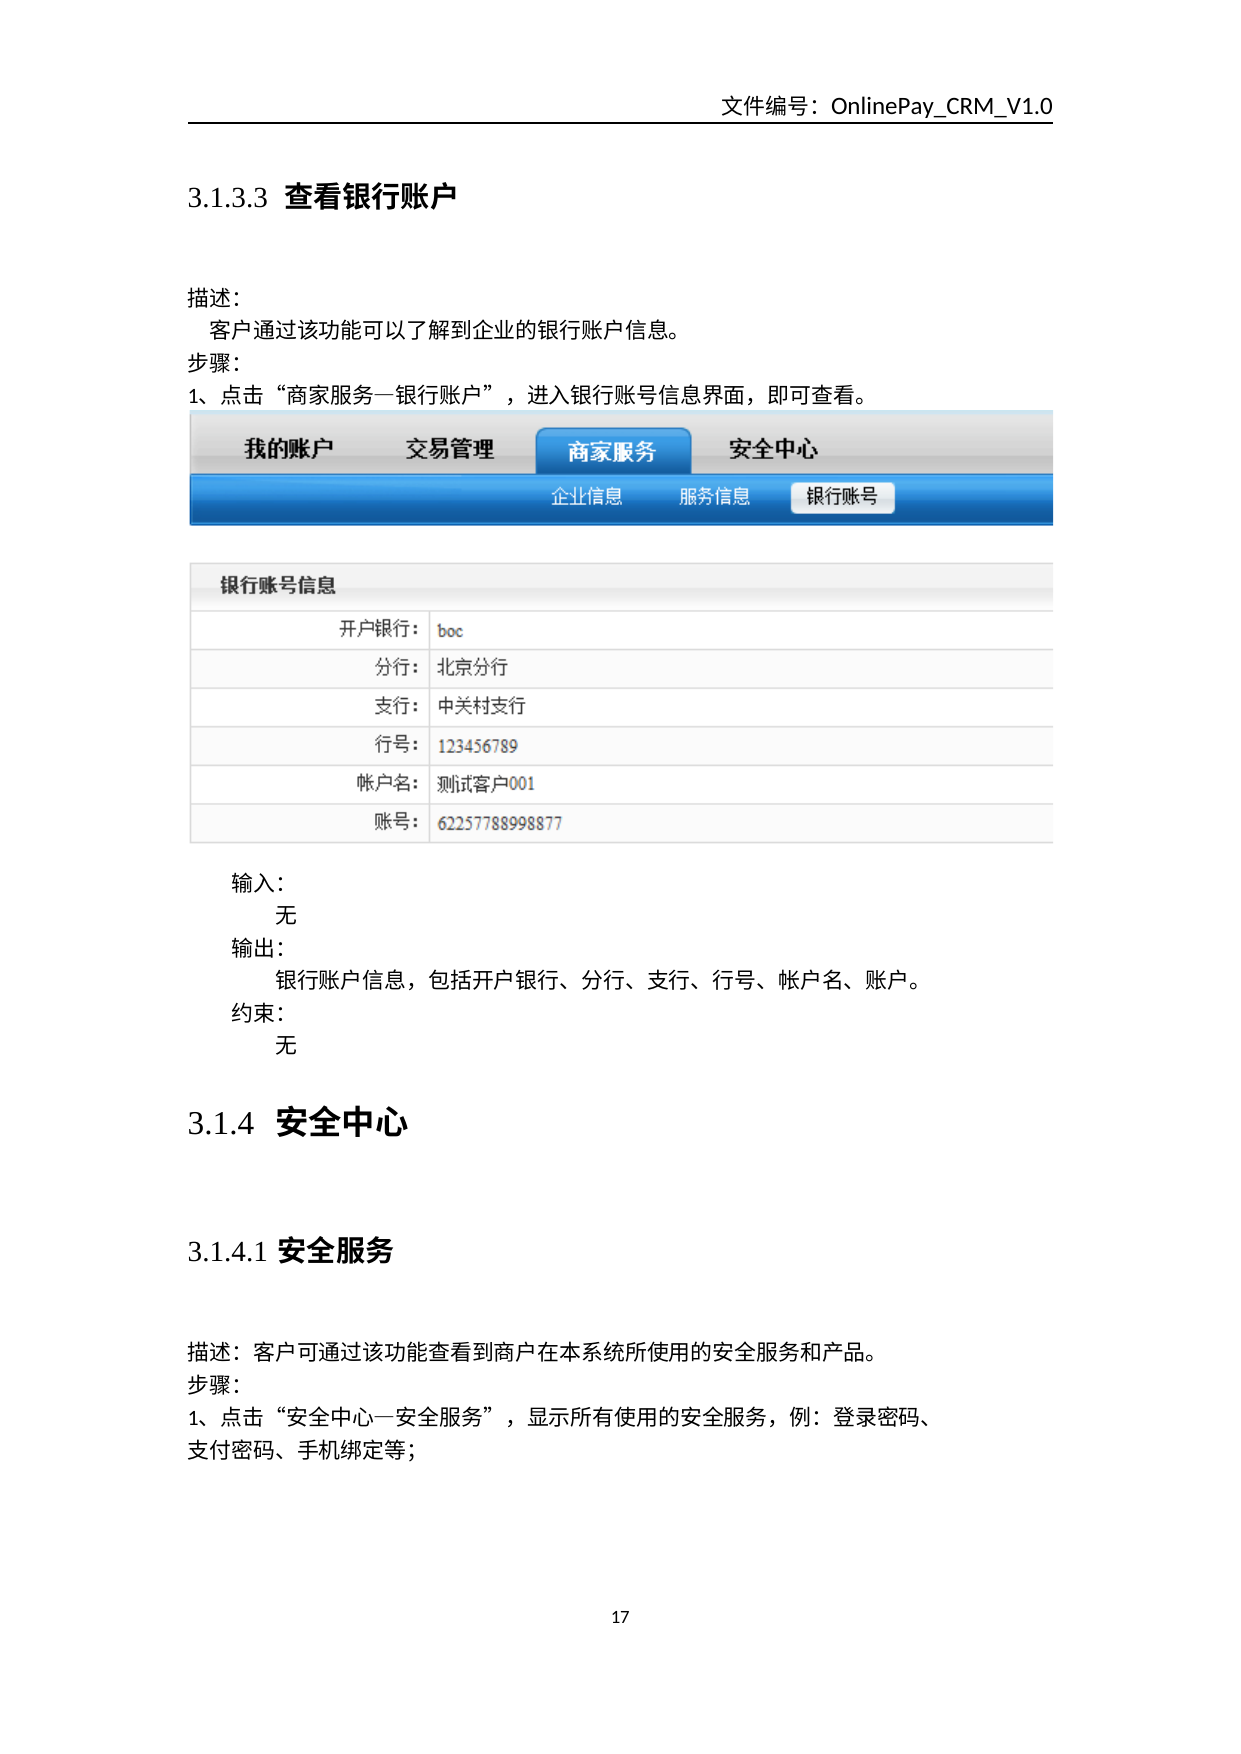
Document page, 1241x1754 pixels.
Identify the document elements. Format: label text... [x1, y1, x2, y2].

subtitle 安全服务 [187, 1216, 1053, 1281]
text 客户通过该功能可以了解到企业的银行账户信息。 [187, 313, 1053, 345]
picture [187, 410, 1054, 848]
subtitle 安全中心 [187, 1087, 1053, 1152]
subtitle 查看银行账户 [187, 162, 1053, 227]
text 输入： [187, 865, 1053, 898]
text 1、点击“商家服务—银行账户”，进入银行账号信息界面，即可查看。 [187, 378, 1053, 410]
text 输出： [187, 930, 1053, 963]
text 步骤： [187, 1367, 1053, 1400]
text 描述： [187, 280, 1053, 313]
text 无 [187, 1028, 1053, 1060]
text 1、点击“安全中心—安全服务”，显示所有使用的安全服务，例：登录密码、 [187, 1400, 1053, 1432]
text 支付密码、手机绑定等； [187, 1432, 1053, 1465]
text 无 [187, 898, 1053, 930]
text 步骤： [187, 345, 1053, 378]
text 描述：客户可通过该功能查看到商户在本系统所使用的安全服务和产品。 [187, 1335, 1053, 1367]
text 银行账户信息，包括开户银行、分行、支行、行号、帐户名、账户。 [187, 963, 1053, 995]
text 约束： [187, 995, 1053, 1028]
